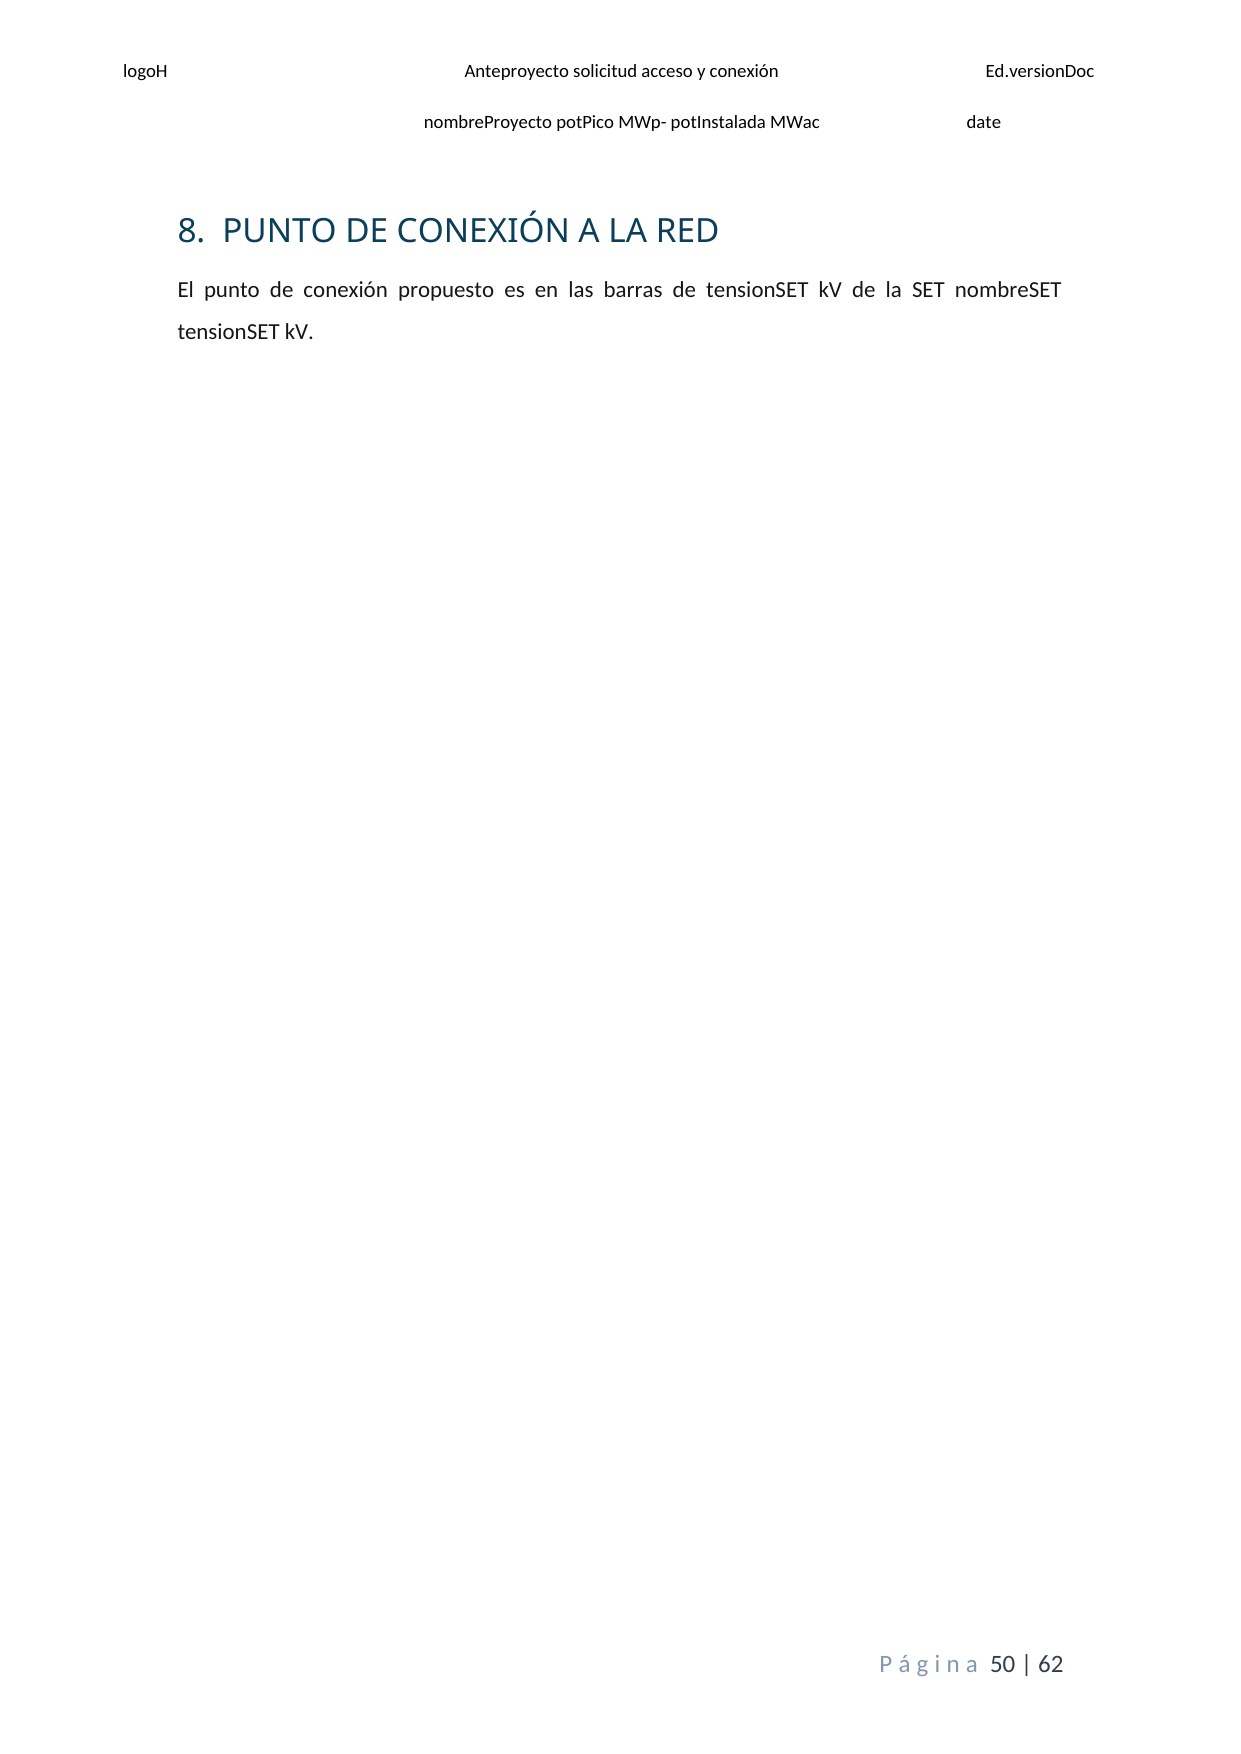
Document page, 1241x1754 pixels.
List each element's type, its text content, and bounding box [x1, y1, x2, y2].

subtitle PUNTO DE CONEXIÓN A LA RED [177, 207, 1063, 252]
text El punto de conexión propuesto es en las barras de tensionSET kV de la SET nombreSET tensionSET kV. [177, 275, 1063, 345]
